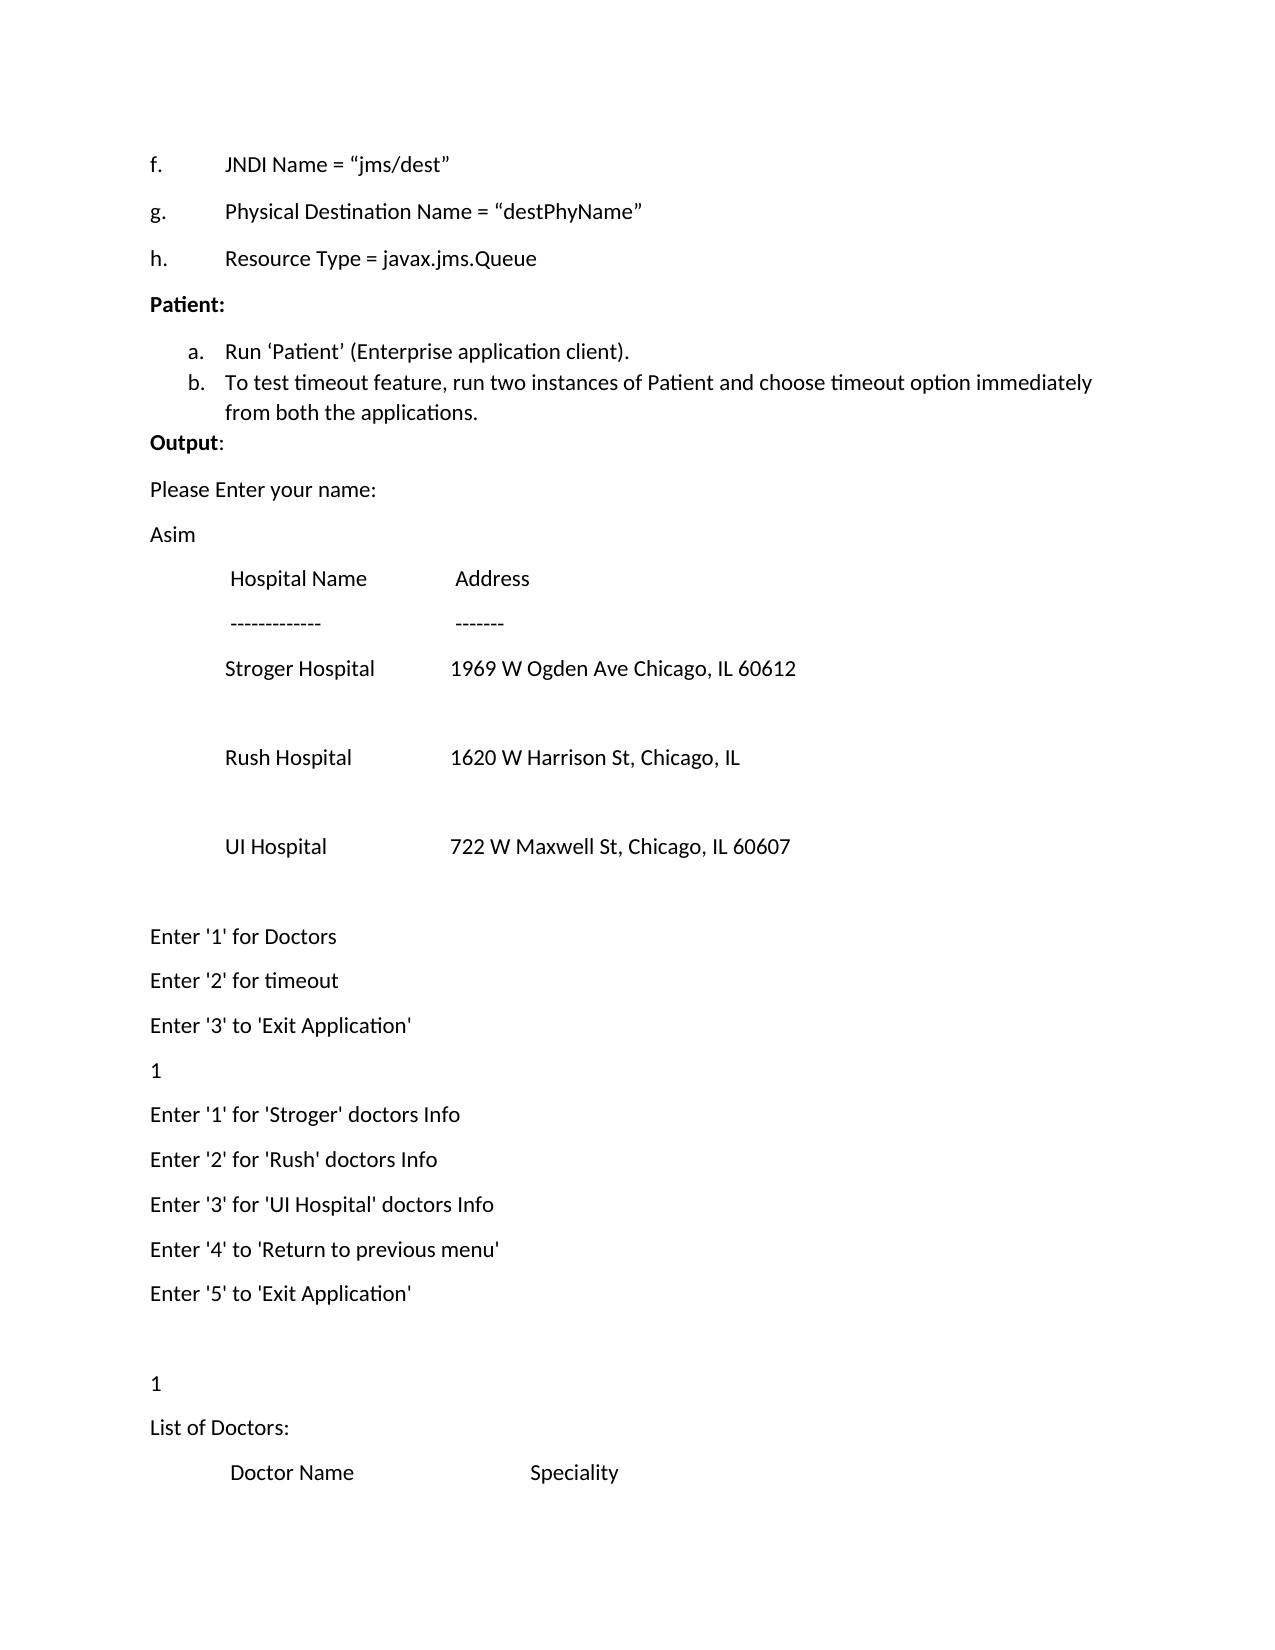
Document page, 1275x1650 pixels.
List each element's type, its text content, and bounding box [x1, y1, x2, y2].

text Enter '5' to 'Exit Application' [150, 1279, 1125, 1307]
text Stroger Hospital 1969 W Ogden Ave Chicago, IL 60612 [150, 654, 1125, 682]
text Rush Hospital 1620 W Harrison St, Chicago, IL [150, 743, 1125, 771]
text Enter '2' for 'Rush' doctors Info [150, 1145, 1125, 1173]
text Enter '2' for timeout [150, 967, 1125, 994]
text f. JNDI Name = “jms/dest” [150, 150, 1125, 178]
text g. Physical Destination Name = “destPhyName” [150, 197, 1125, 225]
text Enter '1' for Doctors [150, 922, 1125, 950]
text h. Resource Type = javax.jms.Queue [150, 244, 1125, 272]
text List of Doctors: [150, 1413, 1125, 1441]
text 1 [150, 1369, 1125, 1397]
text UI Hospital 722 W Maxwell St, Chicago, IL 60607 [150, 832, 1125, 861]
text Enter '4' to 'Return to previous menu' [150, 1235, 1125, 1263]
text ------------- ------- [150, 609, 1125, 637]
text Asim [150, 520, 1125, 548]
text Please Enter your name: [150, 475, 1125, 503]
text Patient: [150, 291, 1125, 319]
text Enter '3' for 'UI Hospital' doctors Info [150, 1190, 1125, 1218]
list Run ‘Patient’ (Enterprise application client). [188, 337, 1125, 366]
text Enter '3' to 'Exit Application' [150, 1011, 1125, 1039]
text Hospital Name Address [150, 564, 1125, 592]
list To test timeout feature, run two instances of Patient and choose timeout option immediately from both the applications. [188, 368, 1125, 426]
text Enter '1' for 'Stroger' doctors Info [150, 1101, 1125, 1129]
text Output: [150, 428, 1125, 456]
text 1 [150, 1056, 1125, 1084]
text Doctor Name Speciality [150, 1458, 1125, 1486]
